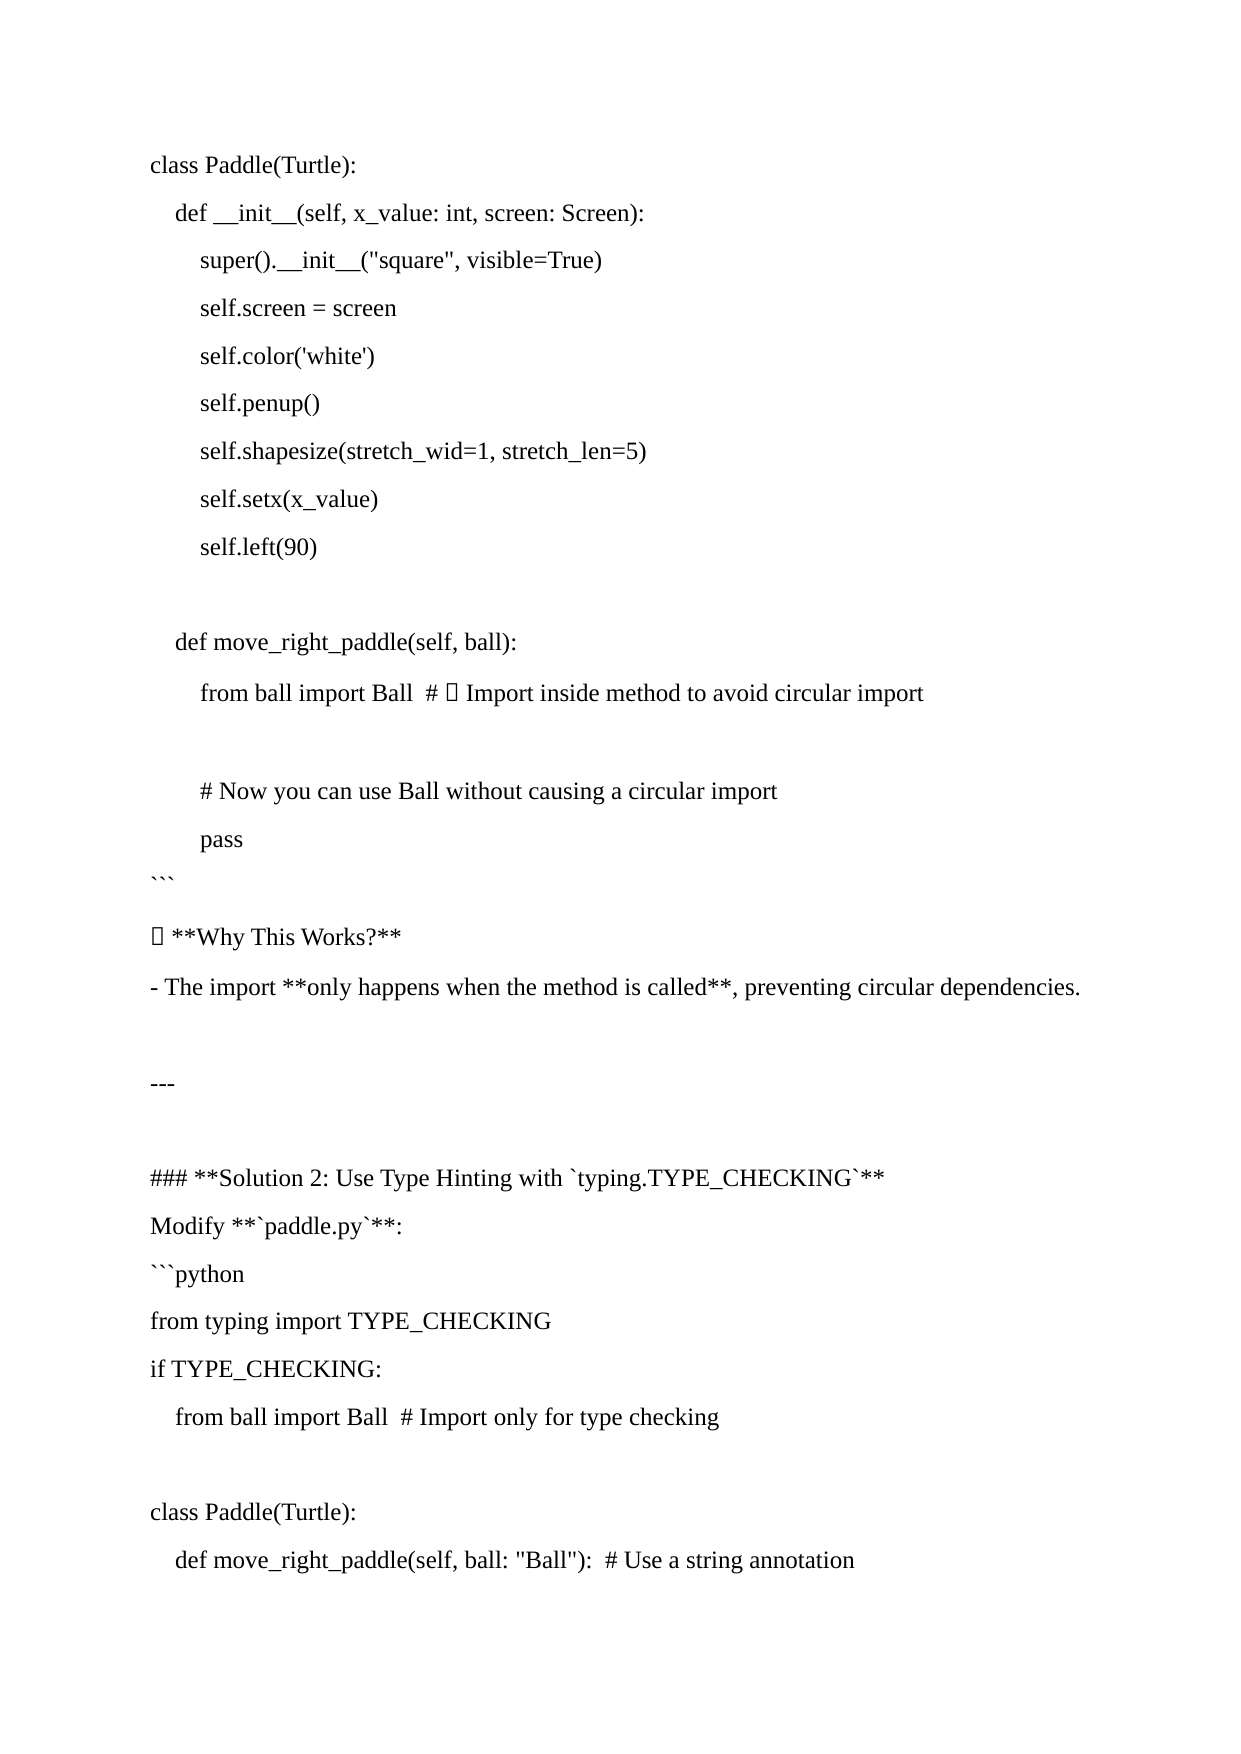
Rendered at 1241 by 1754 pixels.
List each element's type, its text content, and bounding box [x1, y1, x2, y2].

text self.screen = screen [150, 293, 1090, 322]
text self.left(90) [150, 532, 1090, 560]
text super().__init__("square", visible=True) [150, 245, 1090, 274]
text ✅ **Why This Works?** [150, 919, 1090, 953]
text ```python [150, 1259, 1090, 1287]
text from typing import TYPE_CHECKING [150, 1306, 1090, 1335]
text self.penup() [150, 388, 1090, 417]
text pass [150, 824, 1090, 852]
text from ball import Ball # Import only for type checking [150, 1402, 1090, 1431]
text ``` [150, 871, 1090, 900]
text ### **Solution 2: Use Type Hinting with `typing.TYPE_CHECKING`** [150, 1163, 1090, 1192]
text self.color('white') [150, 341, 1090, 369]
text from ball import Ball # ✅ Import inside method to avoid circular import [150, 675, 1090, 709]
text --- [150, 1068, 1090, 1097]
text self.setx(x_value) [150, 484, 1090, 513]
text def move_right_paddle(self, ball): [150, 627, 1090, 656]
text Modify **`paddle.py`**: [150, 1211, 1090, 1240]
text def move_right_paddle(self, ball: "Ball"): # Use a string annotation [150, 1545, 1090, 1574]
text def __init__(self, x_value: int, screen: Screen): [150, 198, 1090, 226]
text class Paddle(Turtle): [150, 1497, 1090, 1526]
text class Paddle(Turtle): [150, 150, 1090, 179]
text - The import **only happens when the method is called**, preventing circular dependencies. [150, 972, 1090, 1001]
text self.shapesize(stretch_wid=1, stretch_len=5) [150, 436, 1090, 465]
text # Now you can use Ball without causing a circular import [150, 776, 1090, 805]
text if TYPE_CHECKING: [150, 1354, 1090, 1383]
